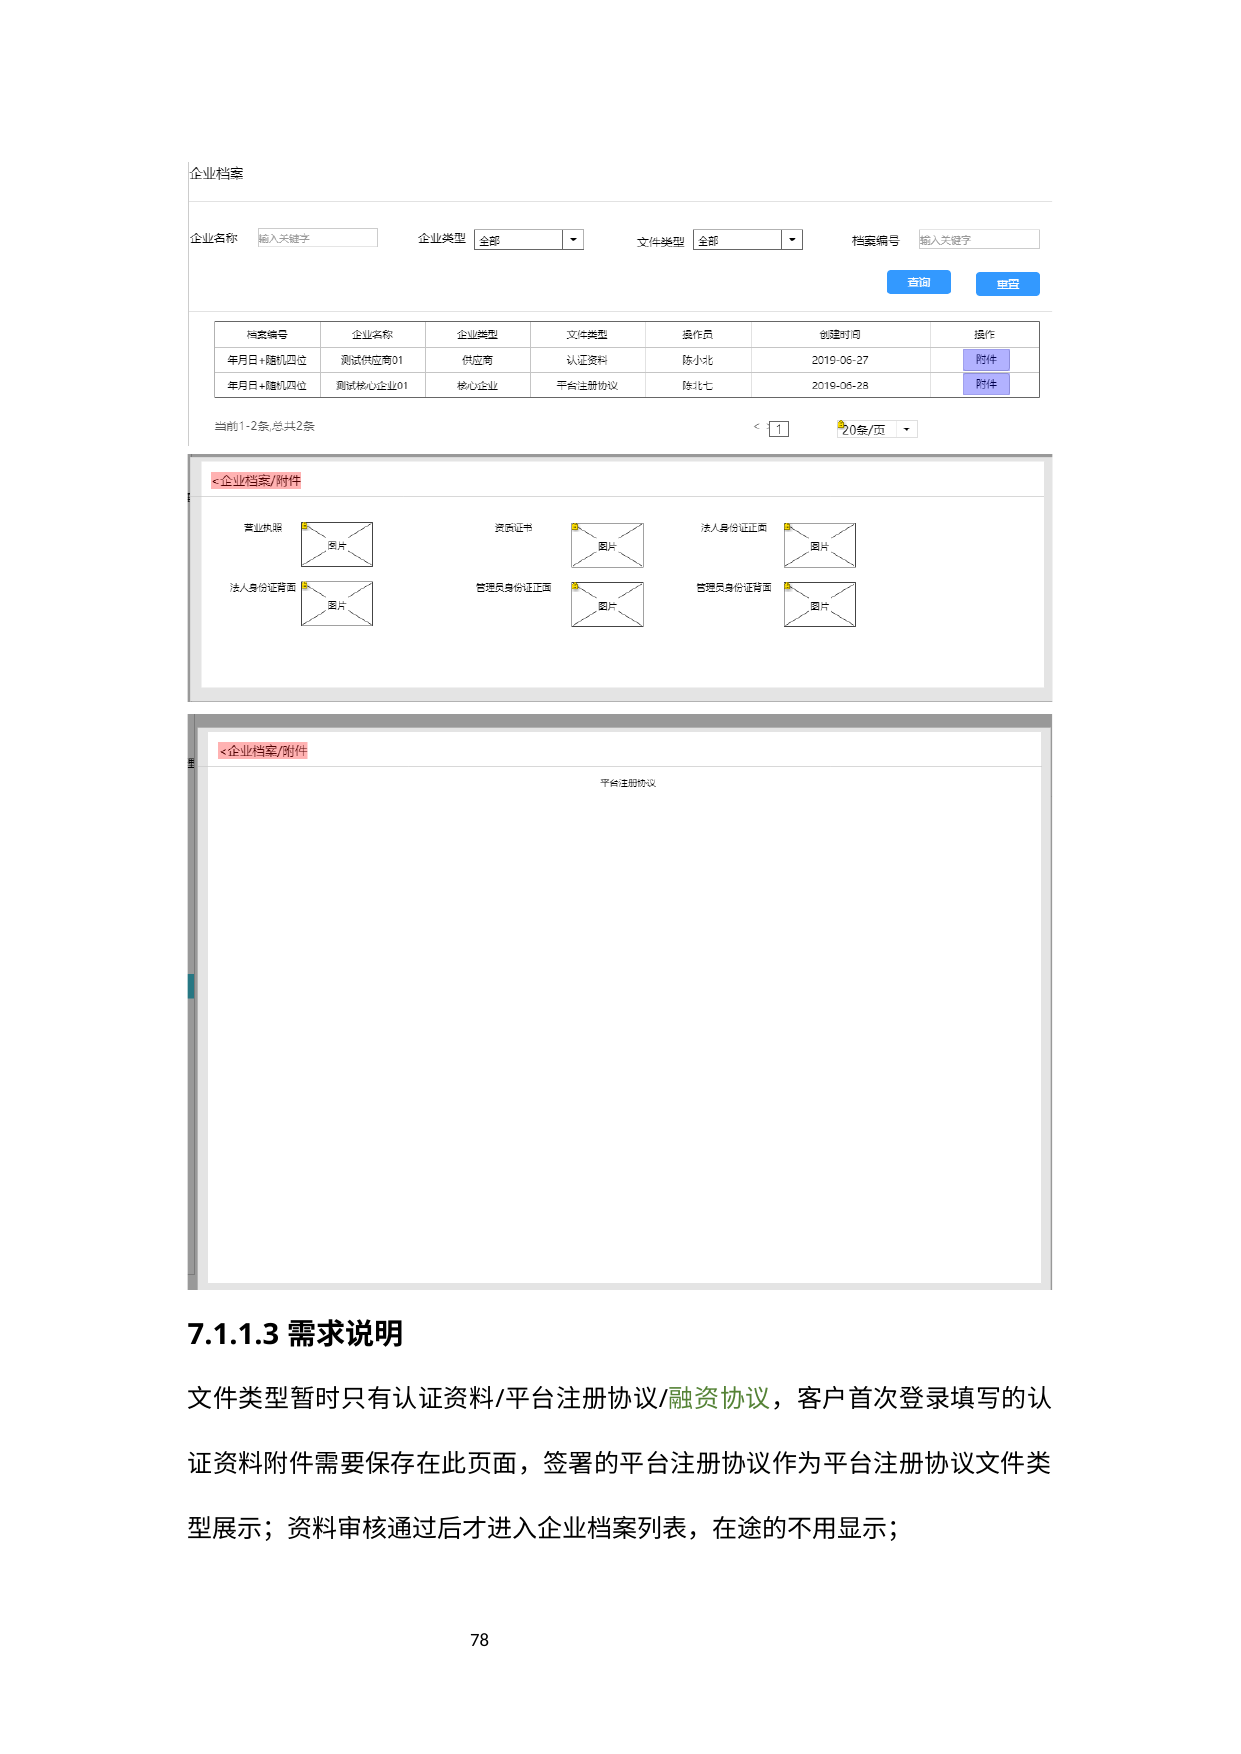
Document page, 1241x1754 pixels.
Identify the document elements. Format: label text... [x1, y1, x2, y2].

picture [187, 714, 1053, 1290]
text 文件类型暂时只有认证资料/平台注册协议/融资协议，客户首次登录填写的认证资料附件需要保存在此页面，签署的平台注册协议作为平台注册协议文件类型展示；资料审核通过后才进入企业档案列表，在途的不用显示； [187, 1364, 1053, 1559]
picture [187, 162, 1053, 446]
picture [187, 454, 1053, 702]
text 7.1.1.3 需求说明 [187, 1299, 1053, 1364]
